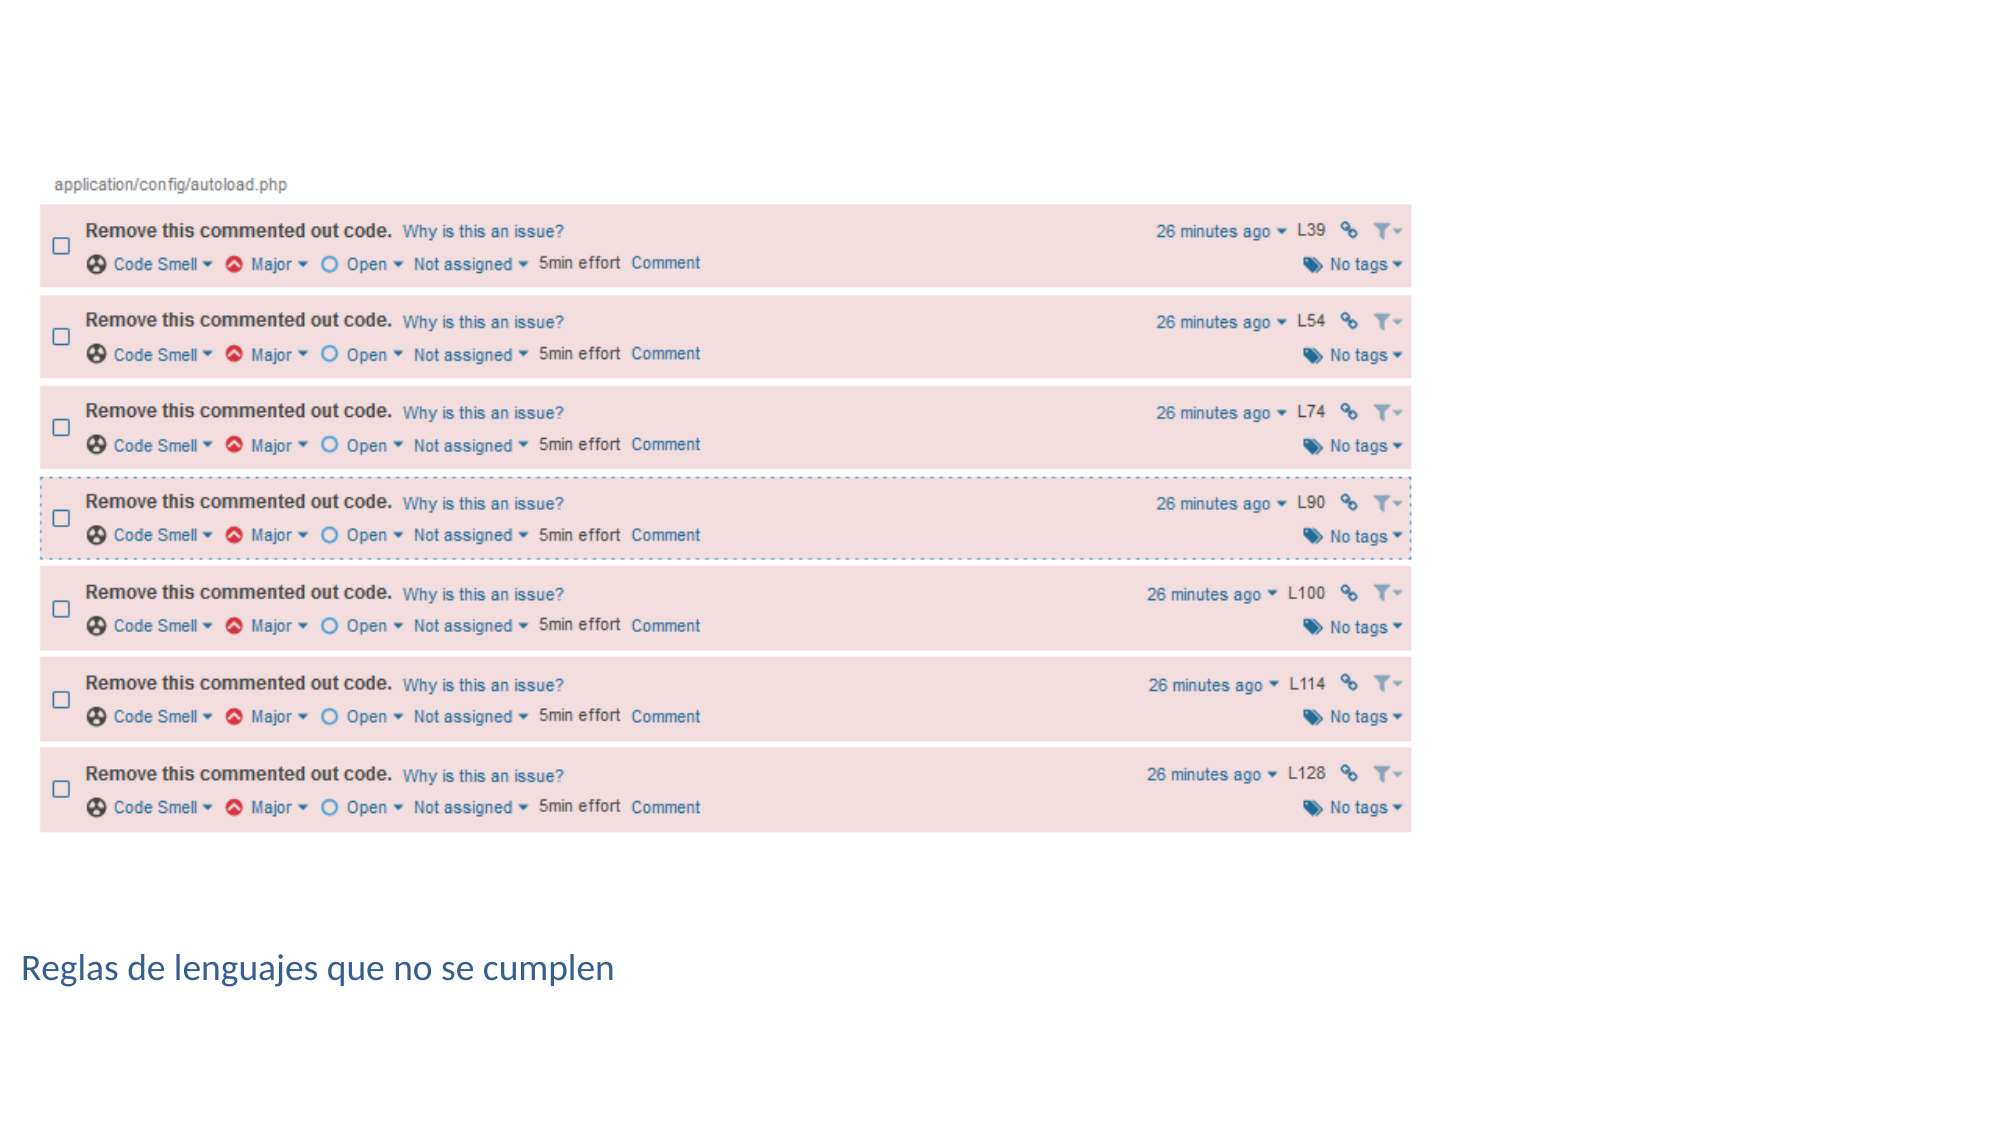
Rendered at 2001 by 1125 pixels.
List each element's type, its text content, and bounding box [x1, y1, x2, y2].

text Reglas de lenguajes que no se cumplen [21, 944, 1742, 990]
picture [20, 164, 1432, 848]
